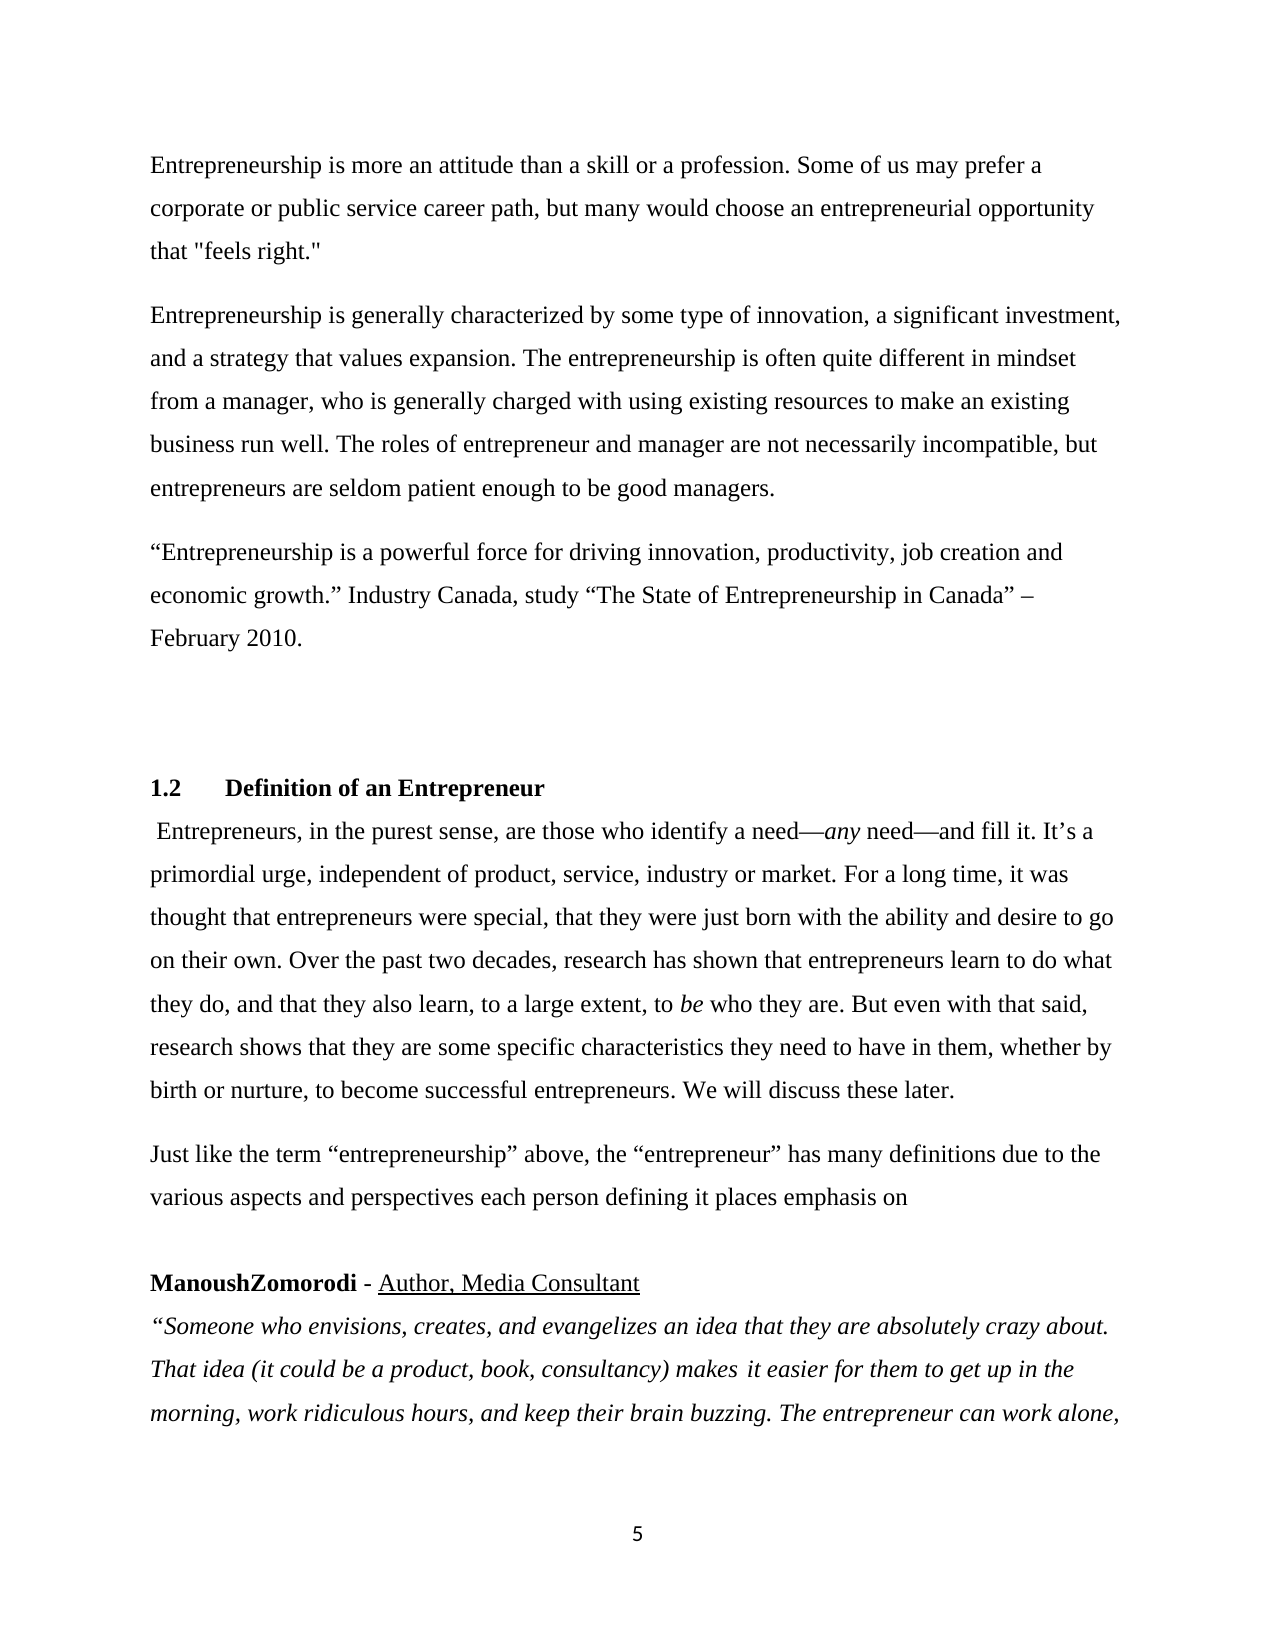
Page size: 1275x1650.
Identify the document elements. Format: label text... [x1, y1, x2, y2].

text 1.2 Definition of an Entrepreneur [150, 730, 1125, 802]
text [150, 1311, 1125, 1426]
text Just like the term “entrepreneurship” above, the “entrepreneur” has many definitions due to the various aspects and perspectives each person defining it places emphasis on [150, 1139, 1125, 1211]
text Entrepreneurship is more an attitude than a skill or a profession. Some of us may prefer a corporate or public service career path, but many would choose an entrepreneurial opportunity that "feels right." [150, 150, 1125, 265]
text “Entrepreneurship is a powerful force for driving innovation, productivity, job creation and economic growth.” Industry Canada, study “The State of Entrepreneurship in Canada” – February 2010. [150, 537, 1125, 652]
text Entrepreneurship is generally characterized by some type of innovation, a significant investment, and a strategy that values expansion. The entrepreneurship is often quite different in mindset from a manager, who is generally charged with using existing resources to make an existing business run well. The roles of entrepreneur and manager are not necessarily incompatible, but entrepreneurs are seldom patient enough to be good managers. [150, 300, 1125, 501]
text Entrepreneurs, in the purest sense, are those who identify a need—any need—and fill it. It’s a primordial urge, independent of product, service, industry or market. For a long time, it was thought that entrepreneurs were special, that they were just born with the ability and desire to go on their own. Over the past two decades, research has shown that entrepreneurs learn to do what they do, and that they also learn, to a large extent, to be who they are. But even with that said, research shows that they are some specific characteristics they need to have in them, whether by birth or nurture, to become successful entrepreneurs. We will discuss these later. [150, 816, 1125, 1104]
text ManoushZomorodi - Author, Media Consultant [150, 1268, 1125, 1297]
